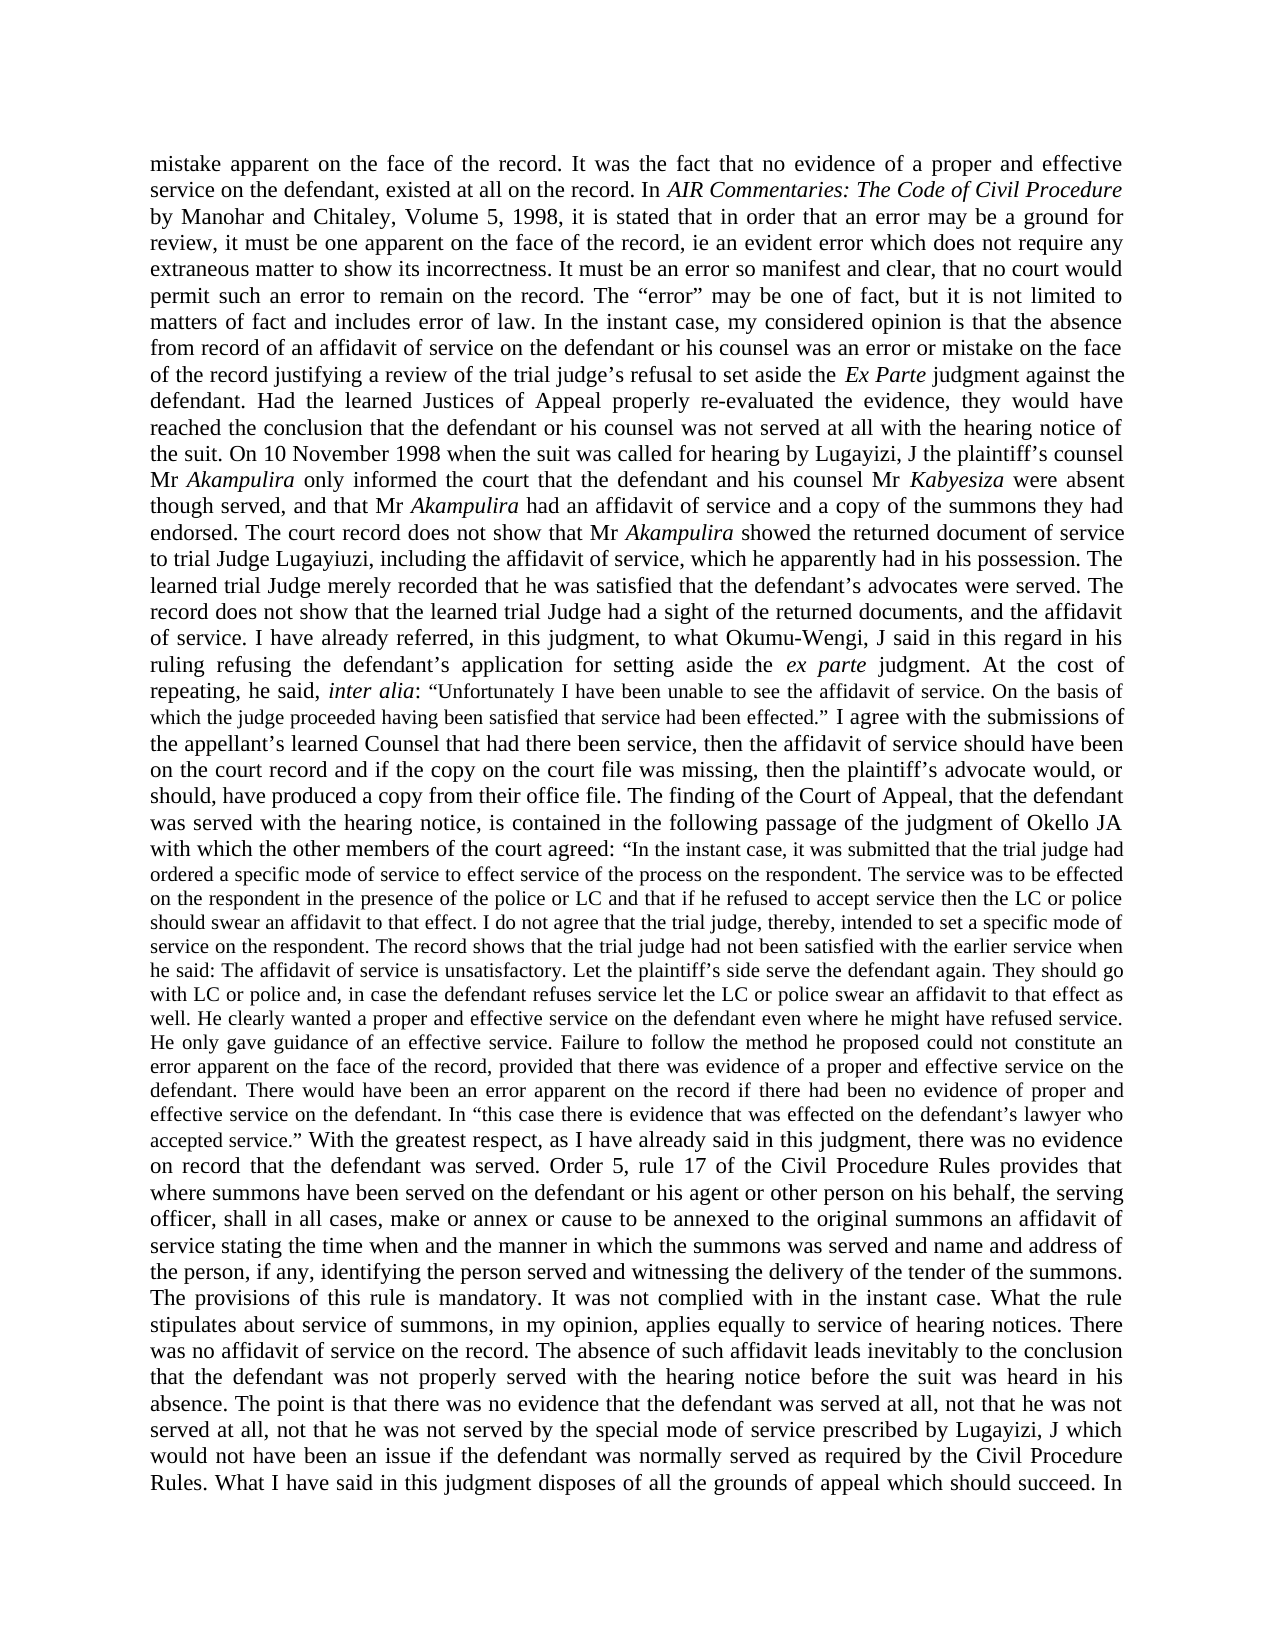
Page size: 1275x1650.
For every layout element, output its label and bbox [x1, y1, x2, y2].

text [150, 150, 1125, 1495]
